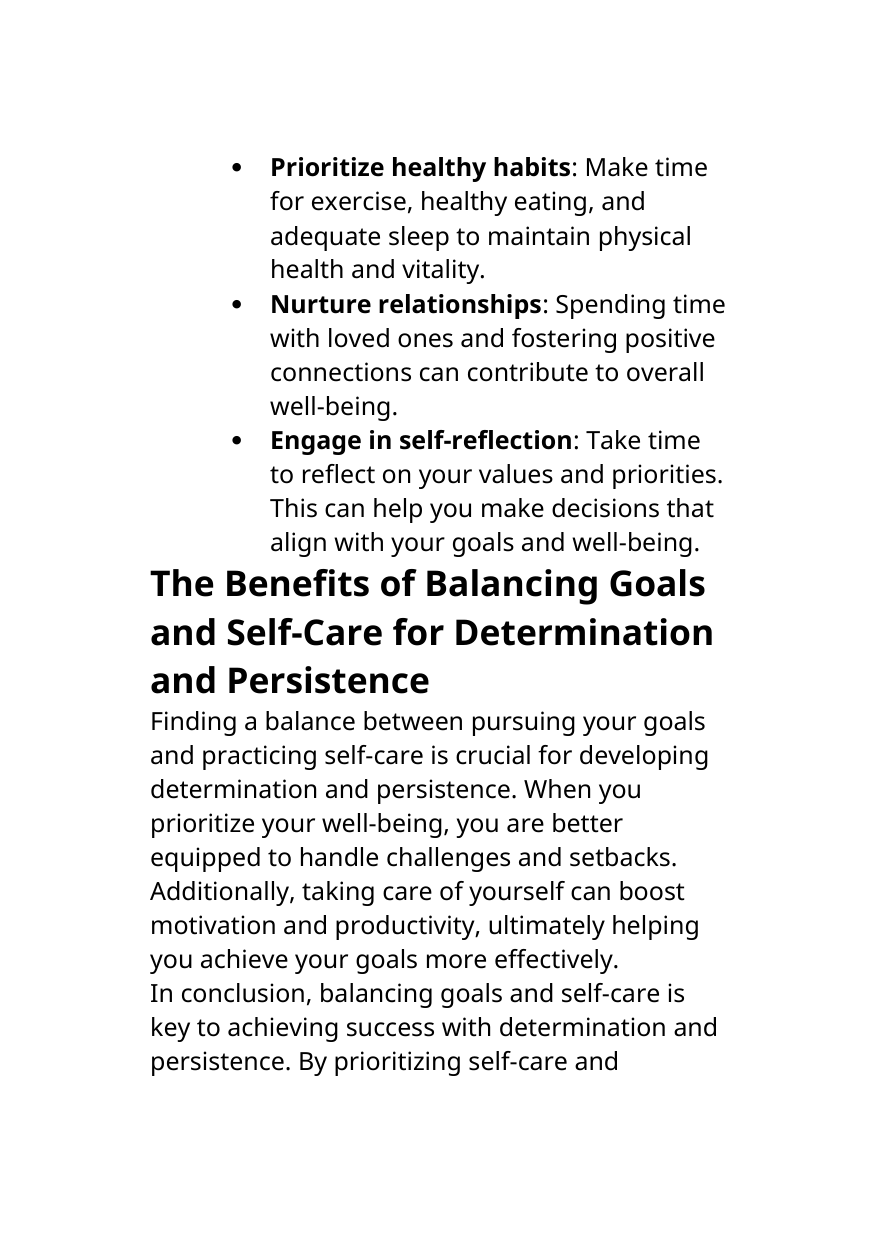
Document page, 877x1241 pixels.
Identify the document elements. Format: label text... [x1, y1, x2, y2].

text Finding a balance between pursuing your goals and practicing self-care is crucial for developing determination and persistence. When you prioritize your well-being, you are better equipped to handle challenges and setbacks. Additionally, taking care of yourself can boost motivation and productivity, ultimately helping you achieve your goals more effectively. [150, 703, 727, 976]
list Prioritize healthy habits: Make time for exercise, healthy eating, and adequate sleep to maintain physical health and vitality. [232, 150, 727, 286]
list Engage in self-reflection: Take time to reflect on your values and priorities. This can help you make decisions that align with your goals and well-being. [232, 422, 727, 559]
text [150, 976, 727, 1078]
list Nurture relationships: Spending time with loved ones and fostering positive connections can contribute to overall well-being. [232, 286, 727, 422]
subtitle The Benefits of Balancing Goals and Self-Care for Determination and Persistence [150, 559, 727, 703]
